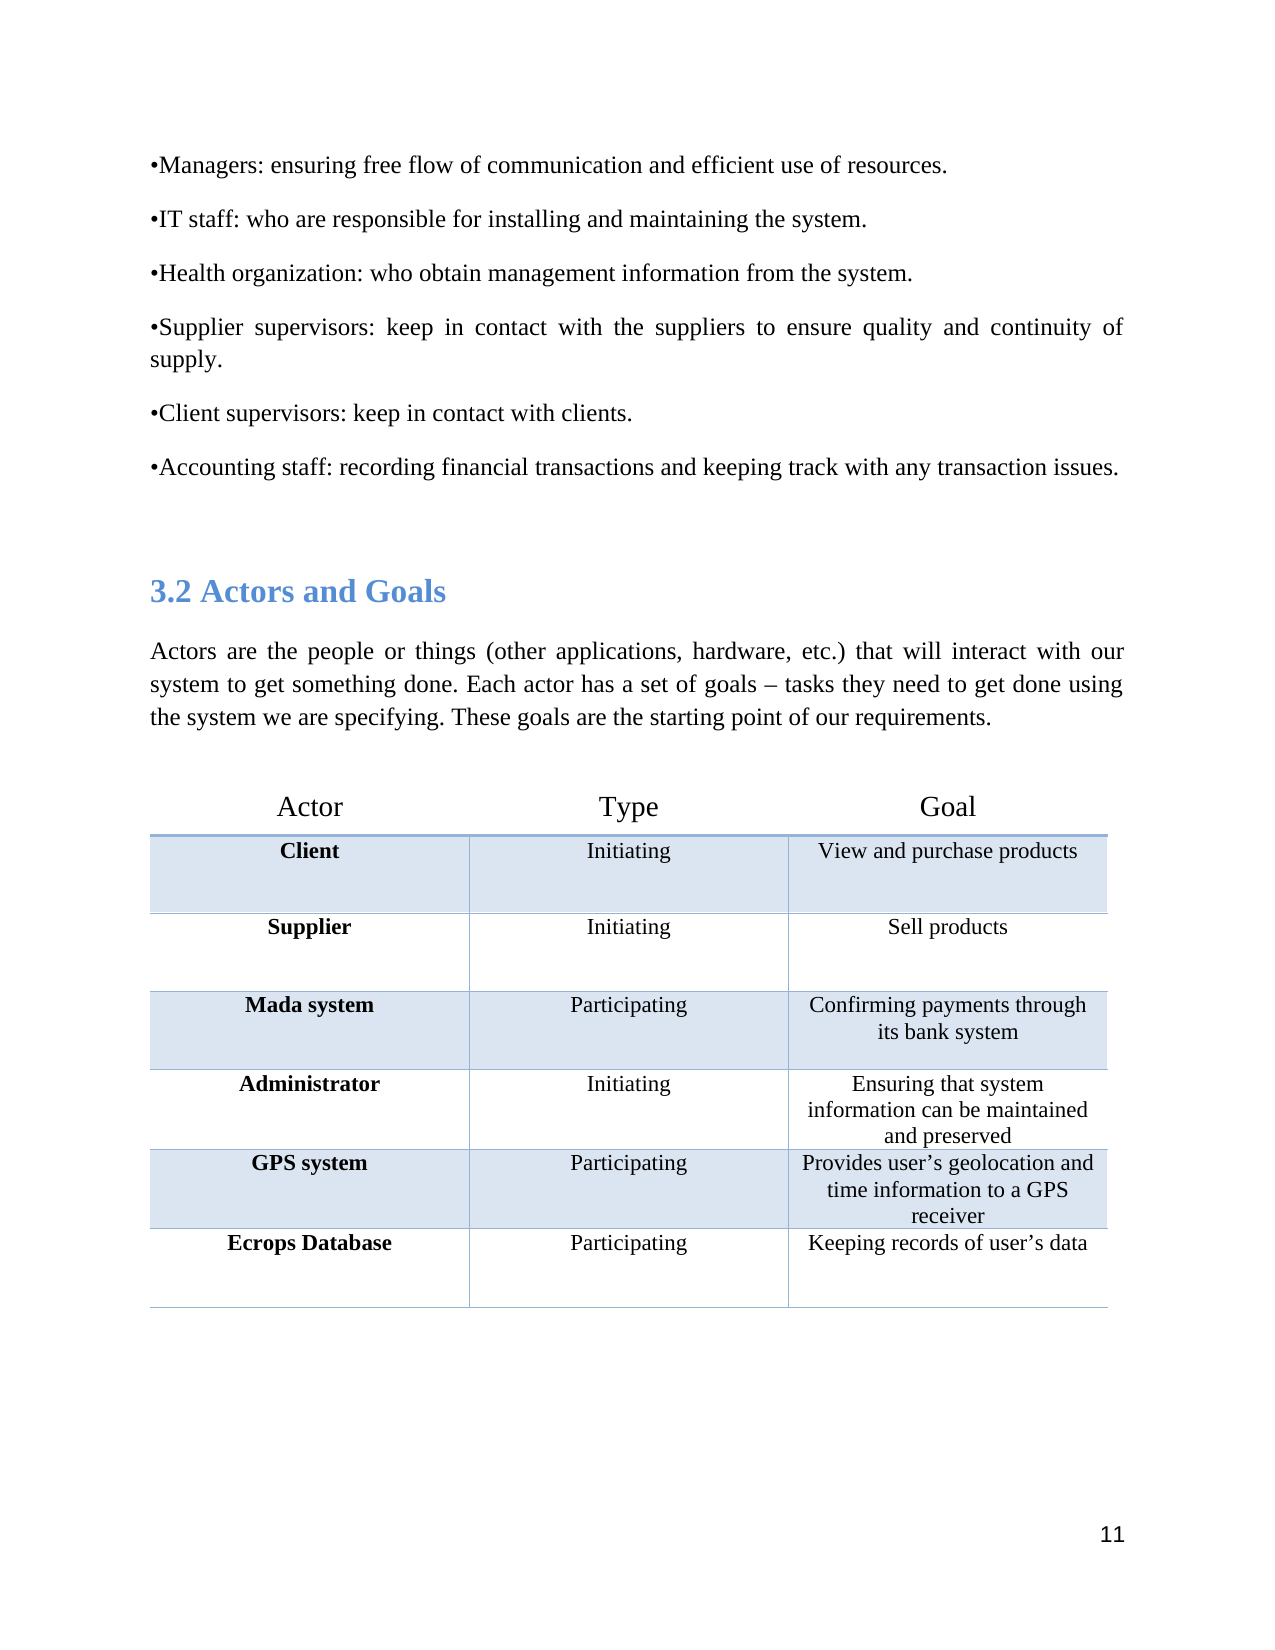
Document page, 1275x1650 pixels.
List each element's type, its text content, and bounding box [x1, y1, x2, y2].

table_cell View and purchase products [789, 837, 1107, 912]
table_cell Mada system [150, 992, 469, 1069]
table_cell Keeping records of user’s data [789, 1229, 1107, 1307]
table_cell Initiating [470, 1070, 788, 1149]
table_cell Confirming payments through its bank system [789, 992, 1107, 1069]
table_cell Provides user’s geolocation and time information to a GPS receiver [789, 1150, 1107, 1228]
table_cell Participating [470, 992, 788, 1069]
table_header Actor [150, 756, 469, 834]
table_cell Supplier [150, 914, 469, 991]
table_cell Initiating [470, 914, 788, 991]
text •IT staff: who are responsible for installing and maintaining the system. [150, 204, 1125, 233]
table_cell Ensuring that system information can be maintained and preserved [789, 1070, 1107, 1149]
table_cell Ecrops Database [150, 1229, 469, 1307]
text •Client supervisors: keep in contact with clients. [150, 398, 1125, 427]
text •Supplier supervisors: keep in contact with the suppliers to ensure quality and continuity of supply. [150, 312, 1125, 373]
table_cell Initiating [470, 837, 788, 912]
text Actors are the people or things (other applications, hardware, etc.) that will interact with our system to get something done. Each actor has a set of goals – tasks they need to get done using the system we are specifying. These goals are the starting point of our requirements. [150, 636, 1125, 731]
table_cell Client [150, 837, 469, 912]
table_header Type [469, 756, 788, 834]
text •Accounting staff: recording financial transactions and keeping track with any transaction issues. [150, 452, 1125, 481]
table_cell GPS system [150, 1150, 469, 1228]
table_header Goal [788, 756, 1107, 834]
table_cell Sell products [789, 914, 1107, 991]
table_cell Participating [470, 1150, 788, 1228]
text •Health organization: who obtain management information from the system. [150, 258, 1125, 286]
text •Managers: ensuring free flow of communication and efficient use of resources. [150, 150, 1125, 179]
table_cell Administrator [150, 1070, 469, 1149]
table_cell Participating [470, 1229, 788, 1307]
text 3.2 Actors and Goals [150, 571, 1125, 609]
